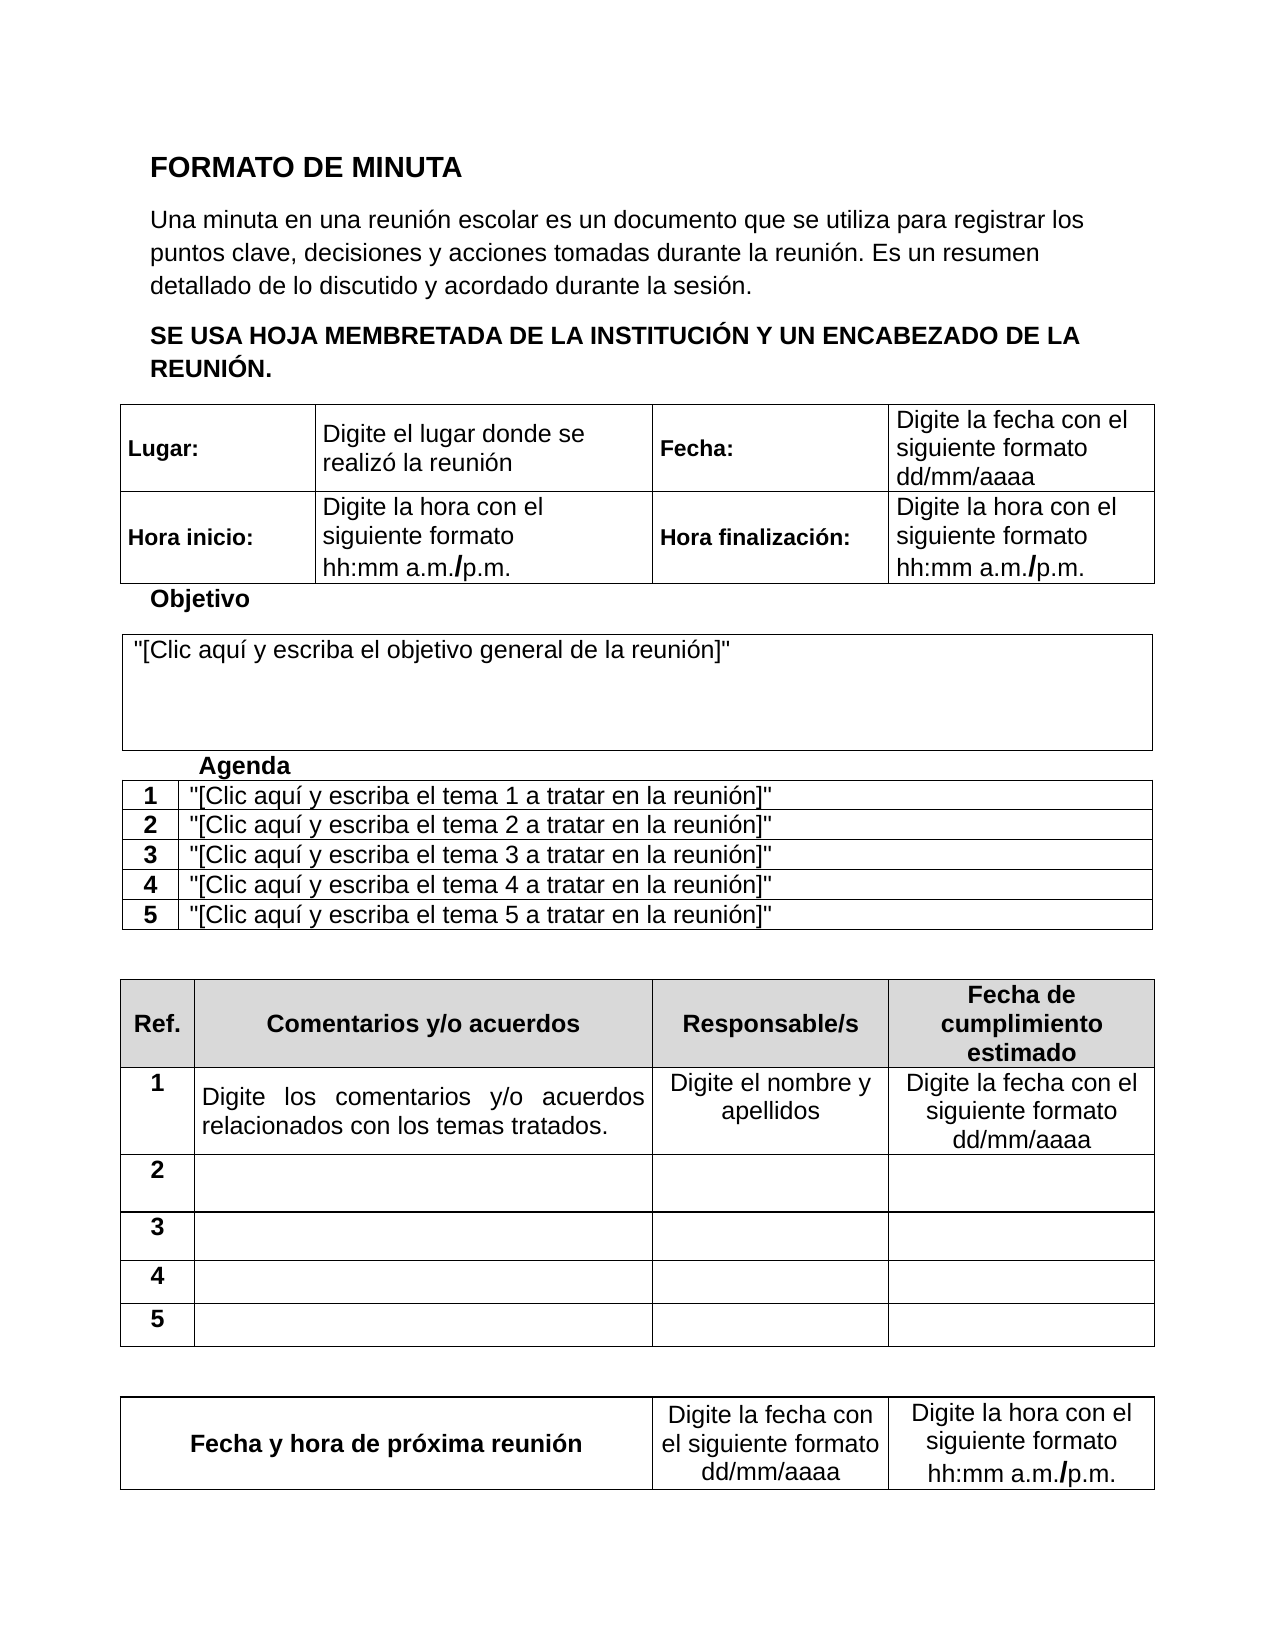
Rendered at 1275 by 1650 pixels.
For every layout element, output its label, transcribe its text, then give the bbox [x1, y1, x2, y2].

table_header Fecha y hora de próxima reunión [121, 1398, 652, 1488]
table_cell Hora inicio: [121, 492, 315, 583]
table_header Digite la hora con el siguiente formato hh:mm a.m./p.m. [889, 1398, 1154, 1488]
table_header Fecha: [653, 405, 888, 491]
text FORMATO DE MINUTA [150, 150, 1125, 183]
table_header 1 [123, 781, 178, 809]
table_cell 2 [121, 1155, 194, 1211]
table_cell [653, 1155, 888, 1211]
table_header Comentarios y/o acuerdos [195, 980, 652, 1067]
table_cell 3 [123, 840, 178, 869]
table_cell Digite el nombre y apellidos [653, 1068, 888, 1154]
table_cell 1 [121, 1068, 194, 1154]
table_header Digite la fecha con el siguiente formato dd/mm/aaaa [653, 1398, 888, 1488]
table_header Fecha de cumplimiento estimado [889, 980, 1154, 1067]
text Objetivo [150, 584, 1125, 613]
table_header Digite la fecha con el siguiente formato dd/mm/aaaa [889, 405, 1154, 491]
text Una minuta en una reunión escolar es un documento que se utiliza para registrar los puntos clave, decisiones y acciones tomadas durante la reunión. Es un resumen detallado de lo discutido y acordado durante la sesión. [150, 205, 1125, 300]
table_cell [179, 810, 1152, 839]
table_cell Digite los comentarios y/o acuerdos relacionados con los temas tratados. [195, 1068, 652, 1154]
table_cell [889, 1155, 1154, 1211]
table_cell [195, 1304, 652, 1346]
table_cell 4 [121, 1261, 194, 1303]
table_cell Digite la hora con el siguiente formato hh:mm a.m./p.m. [889, 492, 1154, 583]
table_cell [889, 1261, 1154, 1303]
table_cell [653, 1261, 888, 1303]
table_cell [195, 1213, 652, 1260]
table_cell Hora finalización: [653, 492, 888, 583]
table_cell [195, 1261, 652, 1303]
table_header [179, 781, 1152, 809]
table_cell [889, 1304, 1154, 1346]
table_cell 4 [123, 870, 178, 899]
table_header Responsable/s [653, 980, 888, 1067]
table_header Digite el lugar donde se realizó la reunión [316, 405, 652, 491]
table_cell [889, 1213, 1154, 1260]
text Agenda [150, 751, 1125, 779]
table_cell 2 [123, 810, 178, 839]
table_cell Digite la fecha con el siguiente formato dd/mm/aaaa [889, 1068, 1154, 1154]
table_cell 5 [121, 1304, 194, 1346]
table_header [123, 635, 1152, 750]
table_cell [195, 1155, 652, 1211]
text SE USA HOJA MEMBRETADA DE LA INSTITUCIÓN Y UN ENCABEZADO DE LA REUNIÓN. [150, 321, 1125, 383]
table_cell 5 [123, 900, 178, 928]
table_cell [653, 1304, 888, 1346]
table_cell [179, 900, 1152, 928]
table_cell [653, 1213, 888, 1260]
table_cell Digite la hora con el siguiente formato hh:mm a.m./p.m. [316, 492, 652, 583]
table_header Lugar: [121, 405, 315, 491]
table_header Ref. [121, 980, 194, 1067]
table_cell [179, 870, 1152, 899]
table_cell [179, 840, 1152, 869]
table_cell 3 [121, 1213, 194, 1260]
